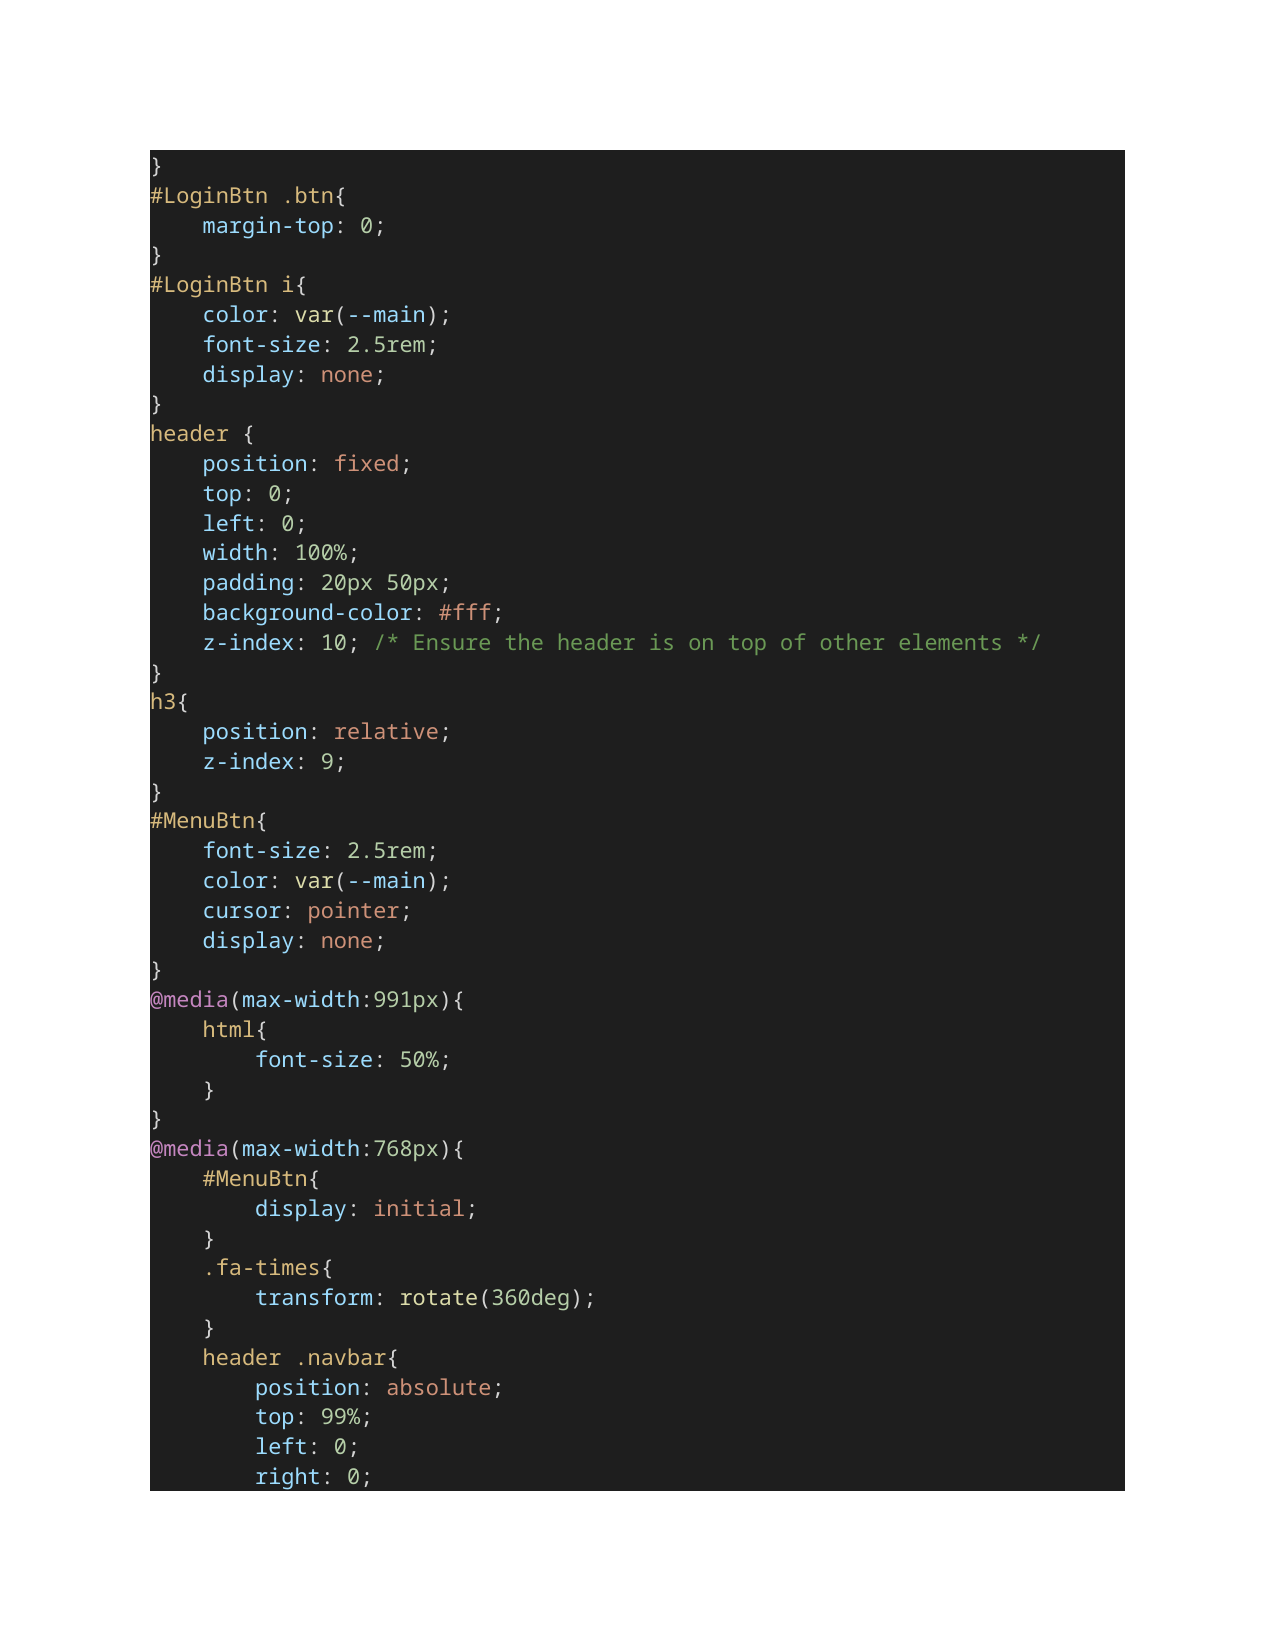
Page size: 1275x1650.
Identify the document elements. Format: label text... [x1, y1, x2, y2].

text } [150, 1103, 1125, 1133]
text .fa-times{ [150, 1252, 1125, 1282]
text font-size: 50%; [150, 1044, 1125, 1073]
text } [150, 239, 1125, 269]
text #LoginBtn .btn{ [150, 180, 1125, 209]
text h3{ [150, 686, 1125, 716]
text html{ [150, 1014, 1125, 1044]
text } [150, 150, 1125, 180]
text #LoginBtn i{ [150, 269, 1125, 299]
text } [150, 1312, 1125, 1342]
text z-index: 10; /* Ensure the header is on top of other elements */ [150, 627, 1125, 656]
text display: none; [150, 924, 1125, 954]
text position: fixed; [150, 448, 1125, 478]
text header .navbar{ [150, 1342, 1125, 1371]
text right: 0; [150, 1461, 1125, 1491]
text top: 0; [150, 478, 1125, 507]
text #MenuBtn{ [150, 805, 1125, 835]
text color: var(--main); [150, 299, 1125, 329]
text transform: rotate(360deg); [150, 1282, 1125, 1312]
text position: relative; [150, 716, 1125, 746]
text @media(max-width:768px){ [150, 1133, 1125, 1163]
text @media(max-width:991px){ [150, 984, 1125, 1014]
text margin-top: 0; [150, 209, 1125, 239]
text } [150, 388, 1125, 418]
text } [150, 656, 1125, 686]
text #MenuBtn{ [150, 1163, 1125, 1193]
text left: 0; [150, 1431, 1125, 1461]
text header { [150, 418, 1125, 448]
text display: initial; [150, 1193, 1125, 1222]
text display: none; [150, 358, 1125, 388]
text padding: 20px 50px; [150, 567, 1125, 597]
text left: 0; [150, 507, 1125, 537]
text cursor: pointer; [150, 895, 1125, 924]
text width: 100%; [150, 537, 1125, 567]
text position: absolute; [150, 1371, 1125, 1401]
text z-index: 9; [150, 746, 1125, 776]
text font-size: 2.5rem; [150, 835, 1125, 865]
text background-color: #fff; [150, 597, 1125, 627]
text font-size: 2.5rem; [150, 329, 1125, 358]
text } [150, 776, 1125, 805]
text } [150, 1073, 1125, 1103]
text color: var(--main); [150, 865, 1125, 895]
text } [150, 954, 1125, 984]
text } [150, 1222, 1125, 1252]
text top: 99%; [150, 1401, 1125, 1431]
